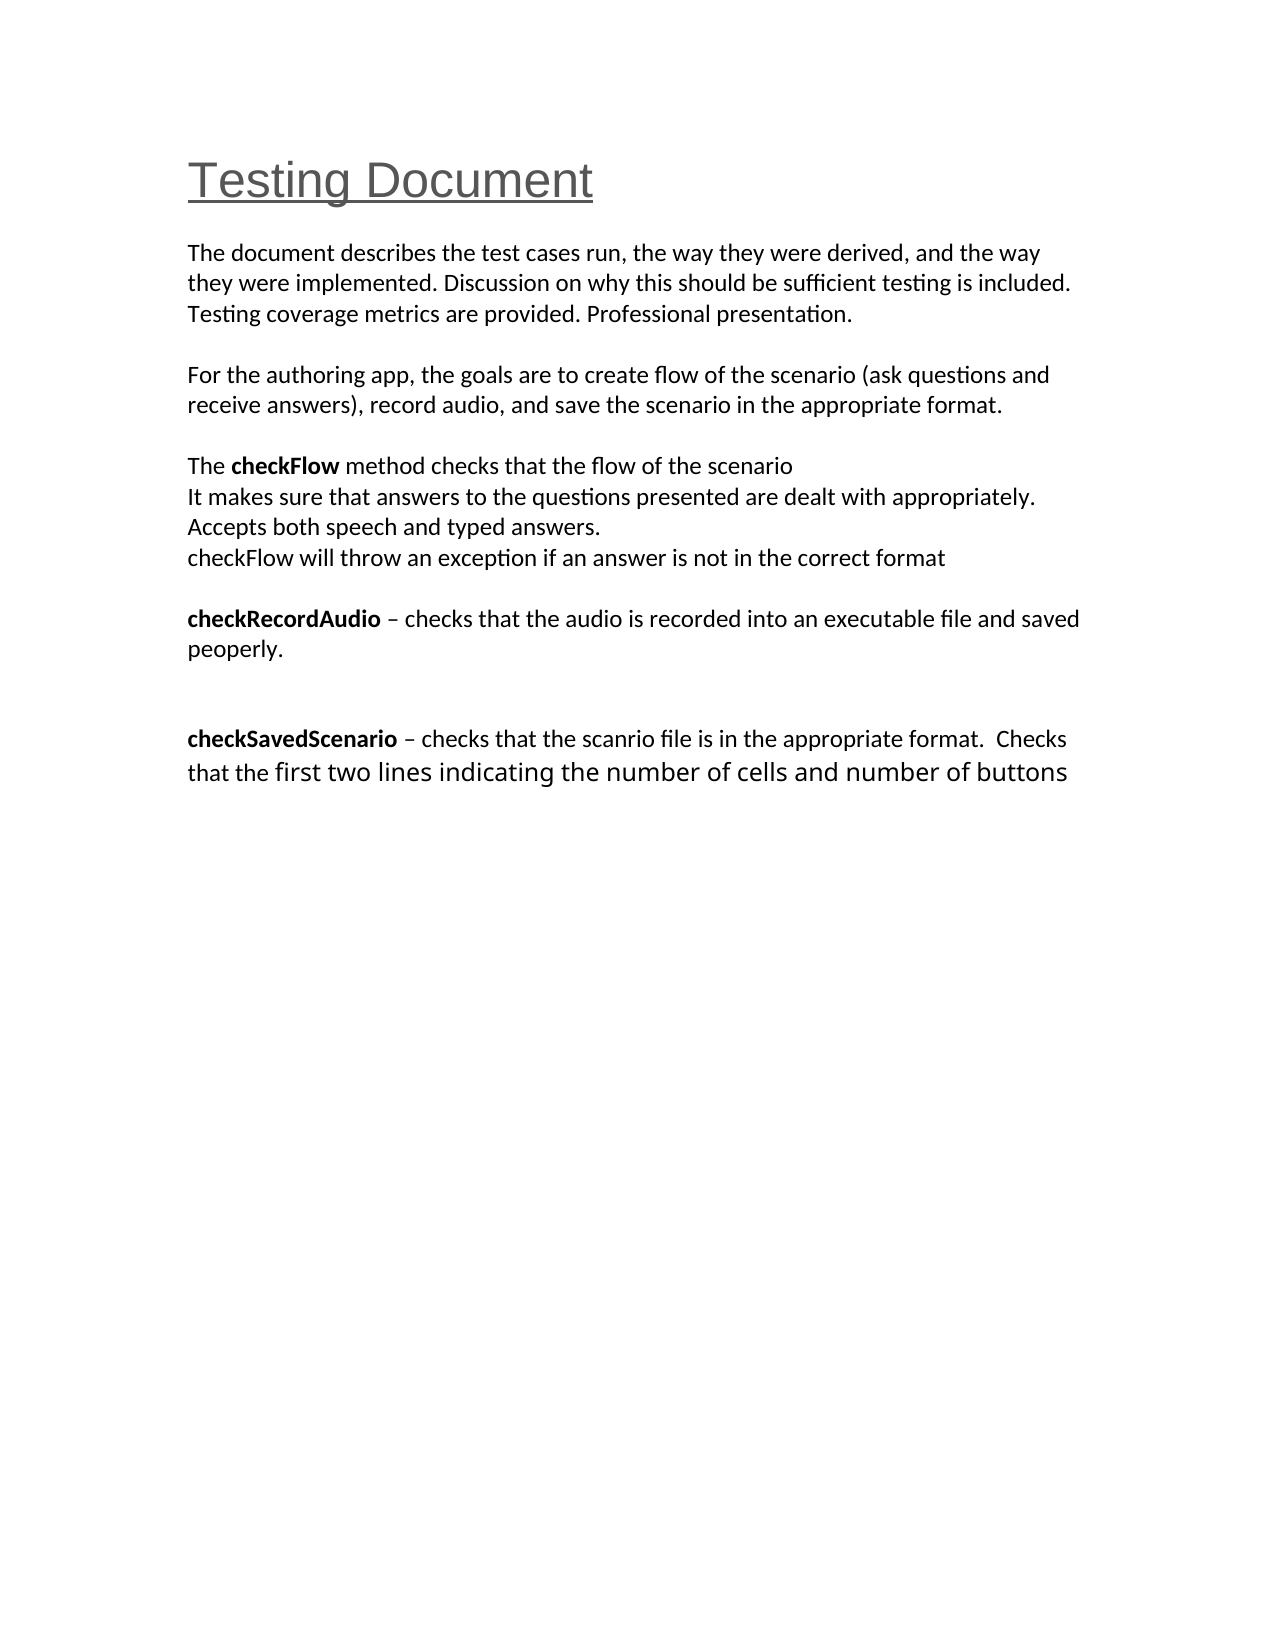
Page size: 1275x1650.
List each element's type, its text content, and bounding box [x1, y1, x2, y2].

text For the authoring app, the goals are to create flow of the scenario (ask questions and receive answers), record audio, and save the scenario in the appropriate format. [187, 359, 1087, 420]
text checkFlow will throw an exception if an answer is not in the correct format [187, 542, 1087, 572]
text checkSavedScenario – checks that the scanrio file is in the appropriate format. Checks that the first two lines indicating the number of cells and number of buttons [187, 724, 1087, 788]
text The document describes the test cases run, the way they were derived, and the way they were implemented. Discussion on why this should be sufficient testing is included. Testing coverage metrics are provided. Professional presentation. [187, 237, 1087, 328]
text Testing Document [187, 150, 1087, 207]
text It makes sure that answers to the questions presented are dealt with appropriately. Accepts both speech and typed answers. [187, 481, 1087, 542]
text The checkFlow method checks that the flow of the scenario [187, 450, 1087, 481]
text checkRecordAudio – checks that the audio is recorded into an executable file and saved peoperly. [187, 603, 1087, 664]
